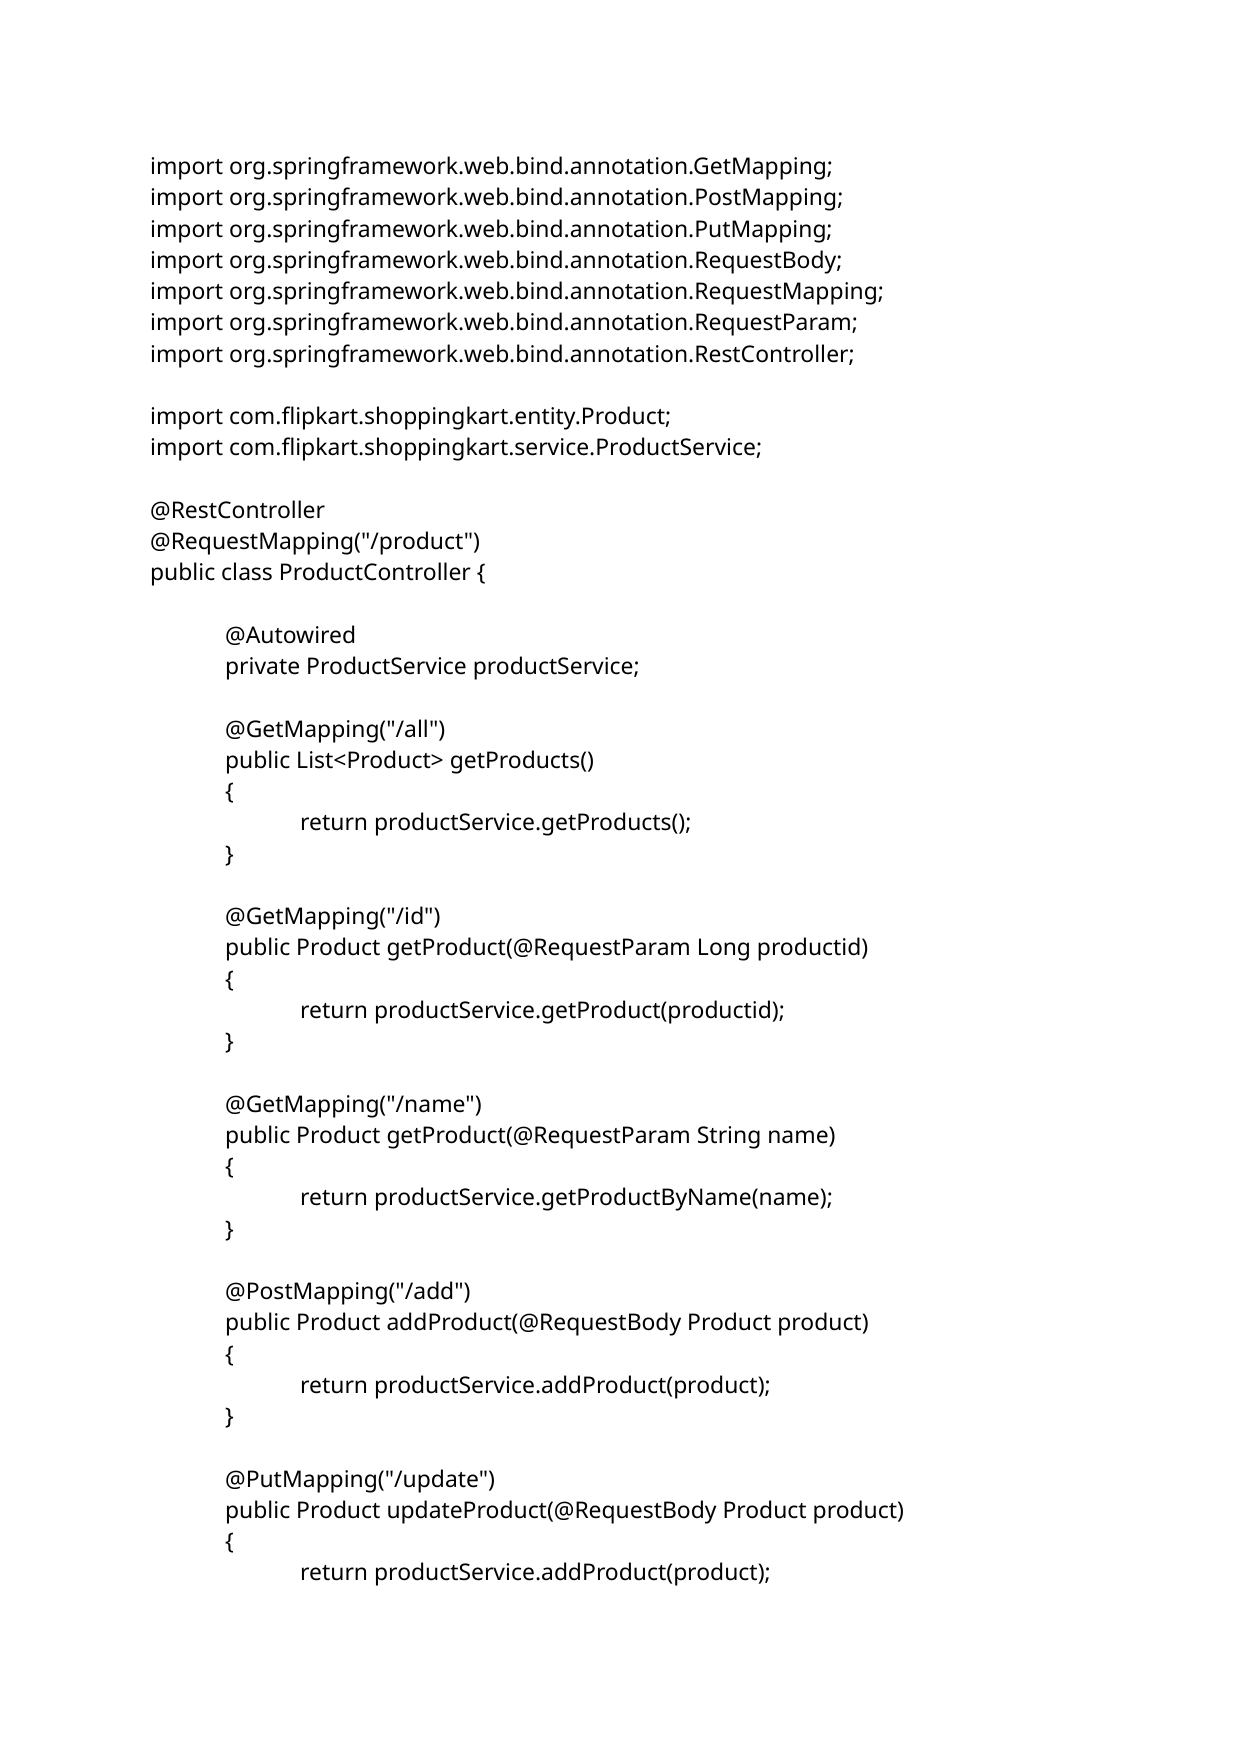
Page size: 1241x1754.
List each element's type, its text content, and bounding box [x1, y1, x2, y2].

text return productService.getProducts(); [150, 806, 1090, 837]
text public Product getProduct(@RequestParam Long productid) [150, 931, 1090, 962]
text import com.flipkart.shoppingkart.service.ProductService; [150, 431, 1090, 462]
text return productService.addProduct(product); [150, 1556, 1090, 1587]
text return productService.addProduct(product); [150, 1369, 1090, 1400]
text @PutMapping("/update") [150, 1462, 1090, 1494]
text } [150, 1400, 1090, 1431]
text } [150, 837, 1090, 869]
text import org.springframework.web.bind.annotation.RequestMapping; [150, 275, 1090, 306]
text @RequestMapping("/product") [150, 525, 1090, 556]
text import org.springframework.web.bind.annotation.PutMapping; [150, 212, 1090, 244]
text } [150, 1025, 1090, 1056]
text { [150, 962, 1090, 994]
text @GetMapping("/name") [150, 1087, 1090, 1119]
text import org.springframework.web.bind.annotation.GetMapping; [150, 150, 1090, 181]
text { [150, 775, 1090, 806]
text public Product updateProduct(@RequestBody Product product) [150, 1494, 1090, 1525]
text import org.springframework.web.bind.annotation.RequestBody; [150, 244, 1090, 275]
text import org.springframework.web.bind.annotation.RequestParam; [150, 306, 1090, 337]
text return productService.getProductByName(name); [150, 1181, 1090, 1212]
text import com.flipkart.shoppingkart.entity.Product; [150, 400, 1090, 431]
text return productService.getProduct(productid); [150, 994, 1090, 1025]
text public Product getProduct(@RequestParam String name) [150, 1119, 1090, 1150]
text @GetMapping("/id") [150, 900, 1090, 931]
text import org.springframework.web.bind.annotation.PostMapping; [150, 181, 1090, 212]
text { [150, 1525, 1090, 1556]
text @GetMapping("/all") [150, 712, 1090, 744]
text import org.springframework.web.bind.annotation.RestController; [150, 337, 1090, 369]
text public class ProductController { [150, 556, 1090, 587]
text private ProductService productService; [150, 650, 1090, 681]
text public List<Product> getProducts() [150, 744, 1090, 775]
text @RestController [150, 494, 1090, 525]
text } [150, 1212, 1090, 1244]
text @PostMapping("/add") [150, 1275, 1090, 1306]
text public Product addProduct(@RequestBody Product product) [150, 1306, 1090, 1337]
text { [150, 1150, 1090, 1181]
text @Autowired [150, 619, 1090, 650]
text { [150, 1337, 1090, 1369]
